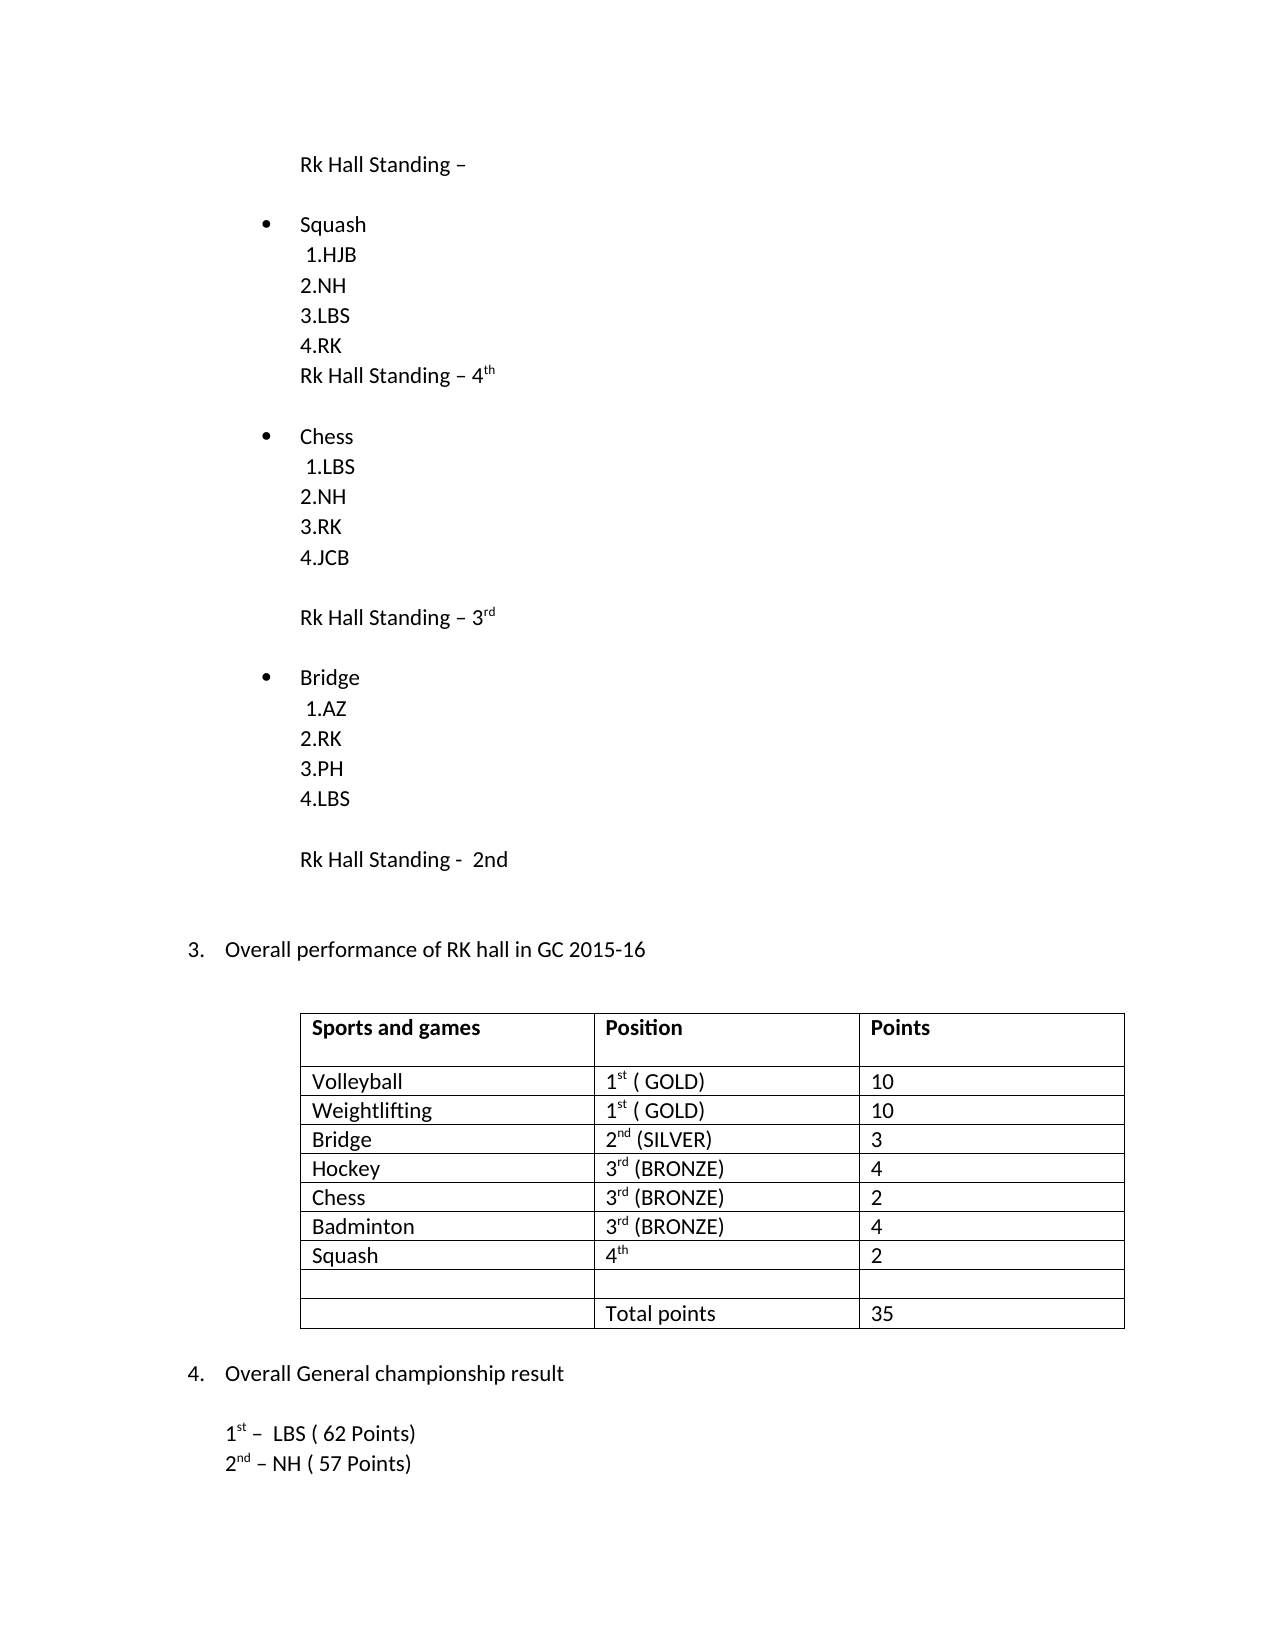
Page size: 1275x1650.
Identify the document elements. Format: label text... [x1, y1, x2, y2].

list Bridge [262, 663, 1125, 692]
table_cell [595, 1270, 859, 1298]
list Rk Hall Standing – 4th [300, 361, 1125, 389]
list 3.PH [300, 754, 1125, 782]
table_header Points [860, 1014, 1124, 1066]
table_cell Volleyball [301, 1067, 594, 1095]
list Rk Hall Standing - 2nd [300, 845, 1125, 873]
table_header Position [595, 1014, 859, 1066]
table_cell 10 [860, 1067, 1124, 1095]
list 2.NH [300, 271, 1125, 299]
table_cell 3 [860, 1125, 1124, 1153]
table_cell 4 [860, 1154, 1124, 1182]
list 1.HJB [300, 241, 1125, 269]
list 4.LBS [300, 784, 1125, 812]
table_cell 4th [595, 1241, 859, 1269]
list 3.LBS [300, 301, 1125, 329]
list 2nd – NH ( 57 Points) [225, 1449, 1125, 1477]
table_cell [301, 1270, 594, 1298]
list 4.JCB [300, 543, 1125, 571]
table_cell 3rd (BRONZE) [595, 1212, 859, 1240]
table_cell 2 [860, 1241, 1124, 1269]
table_cell 2nd (SILVER) [595, 1125, 859, 1153]
list 3.RK [300, 512, 1125, 541]
table_cell Bridge [301, 1125, 594, 1153]
table_cell 1st ( GOLD) [595, 1067, 859, 1095]
list 2.RK [300, 724, 1125, 752]
table_cell [860, 1270, 1124, 1298]
list Overall performance of RK hall in GC 2015-16 [187, 935, 1125, 963]
list Rk Hall Standing – [300, 150, 1125, 178]
list Squash [262, 210, 1125, 238]
table_cell 1st ( GOLD) [595, 1096, 859, 1124]
table_cell 35 [860, 1299, 1124, 1327]
table_cell [301, 1299, 594, 1327]
table_cell 3rd (BRONZE) [595, 1154, 859, 1182]
list 2.NH [300, 482, 1125, 510]
table_cell Chess [301, 1183, 594, 1211]
list Rk Hall Standing – 3rd [300, 603, 1125, 631]
table_header Sports and games [301, 1014, 594, 1066]
table_cell 2 [860, 1183, 1124, 1211]
list 1.LBS [300, 452, 1125, 480]
table_cell Weightlifting [301, 1096, 594, 1124]
list Overall General championship result [187, 1359, 1125, 1387]
table_cell 3rd (BRONZE) [595, 1183, 859, 1211]
list Chess [262, 422, 1125, 450]
list 1.AZ [300, 694, 1125, 722]
list 4.RK [300, 331, 1125, 359]
table_cell Badminton [301, 1212, 594, 1240]
table_cell 10 [860, 1096, 1124, 1124]
table_cell Total points [595, 1299, 859, 1327]
table_cell 4 [860, 1212, 1124, 1240]
table_cell Hockey [301, 1154, 594, 1182]
list 1st – LBS ( 62 Points) [225, 1419, 1125, 1447]
table_cell Squash [301, 1241, 594, 1269]
